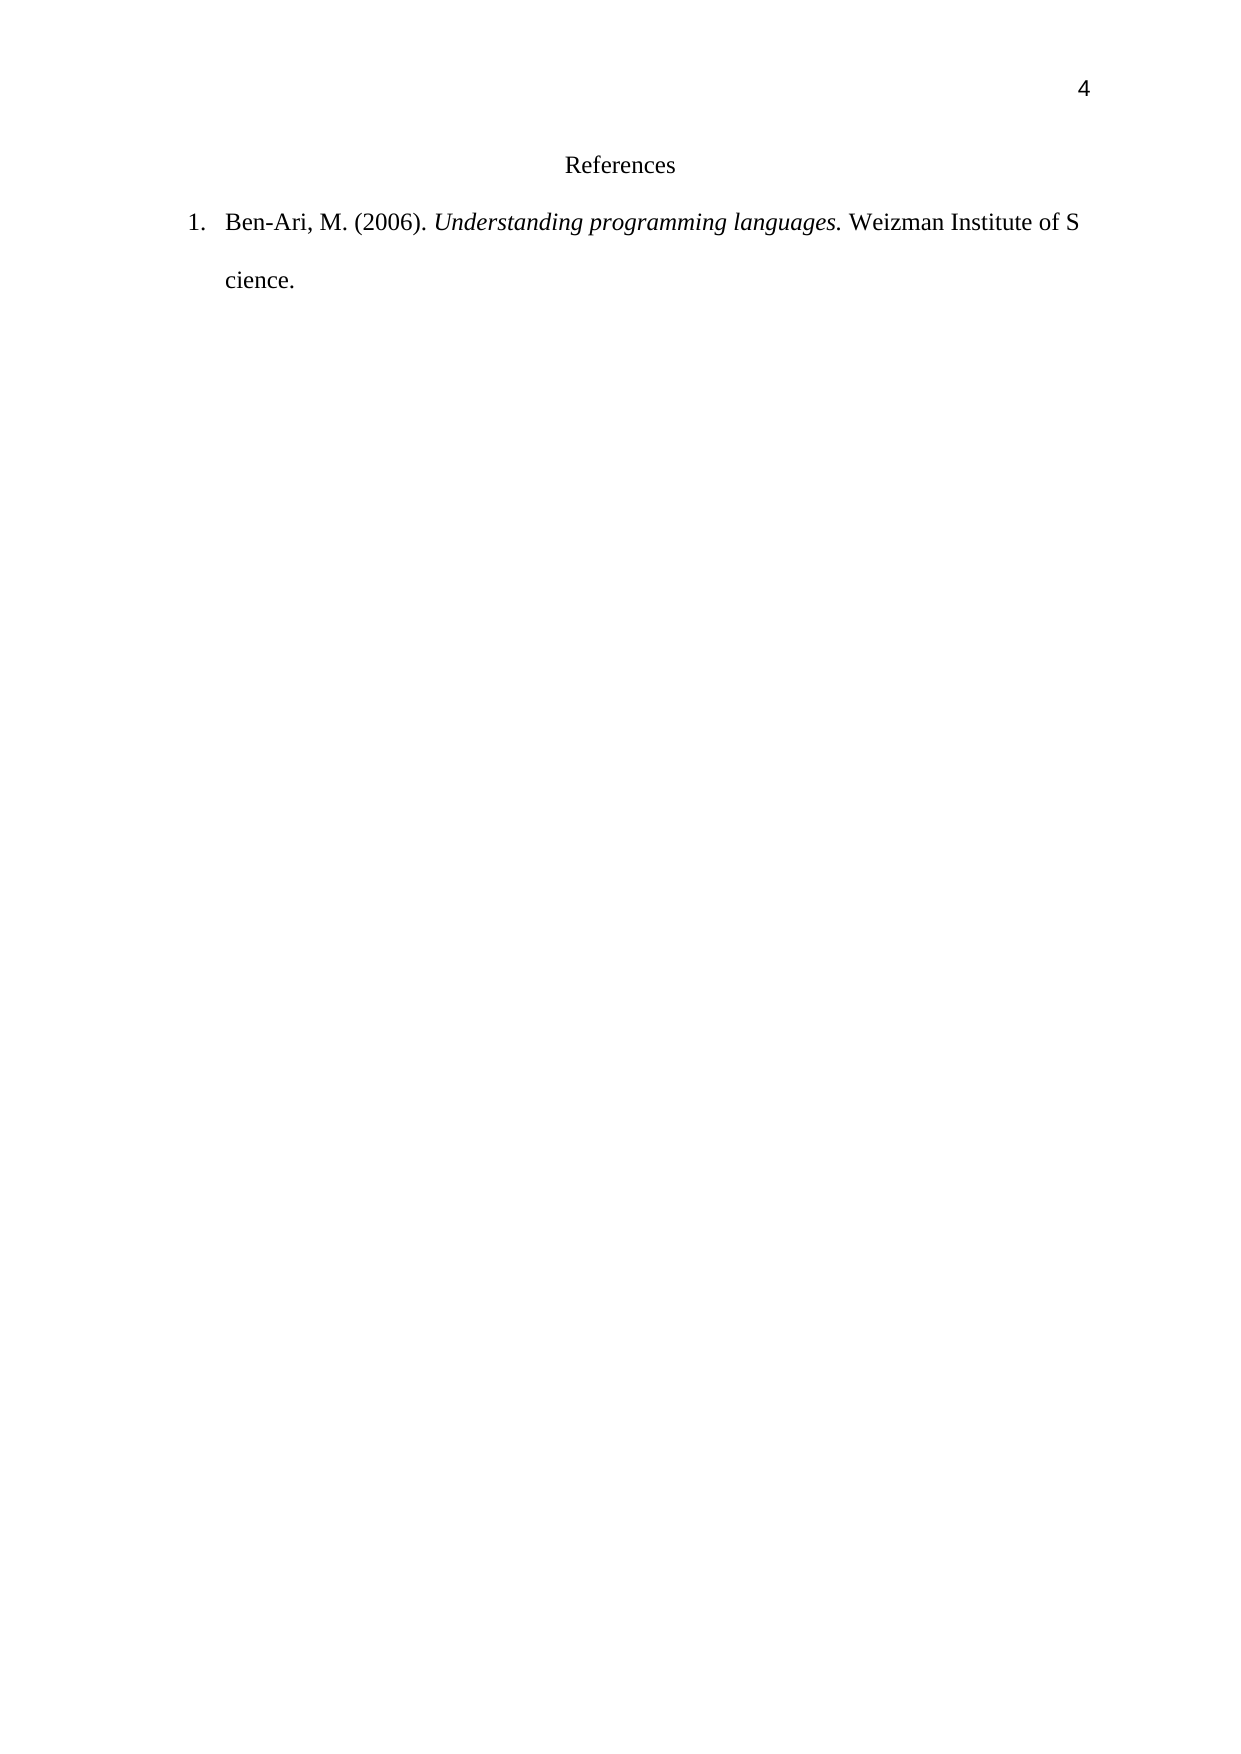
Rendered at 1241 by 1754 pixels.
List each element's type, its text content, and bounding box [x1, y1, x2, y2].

text References [150, 150, 1090, 179]
list Ben-Ari, M. (2006). Understanding programming languages. Weizman Institute of Science. [187, 207, 1090, 294]
